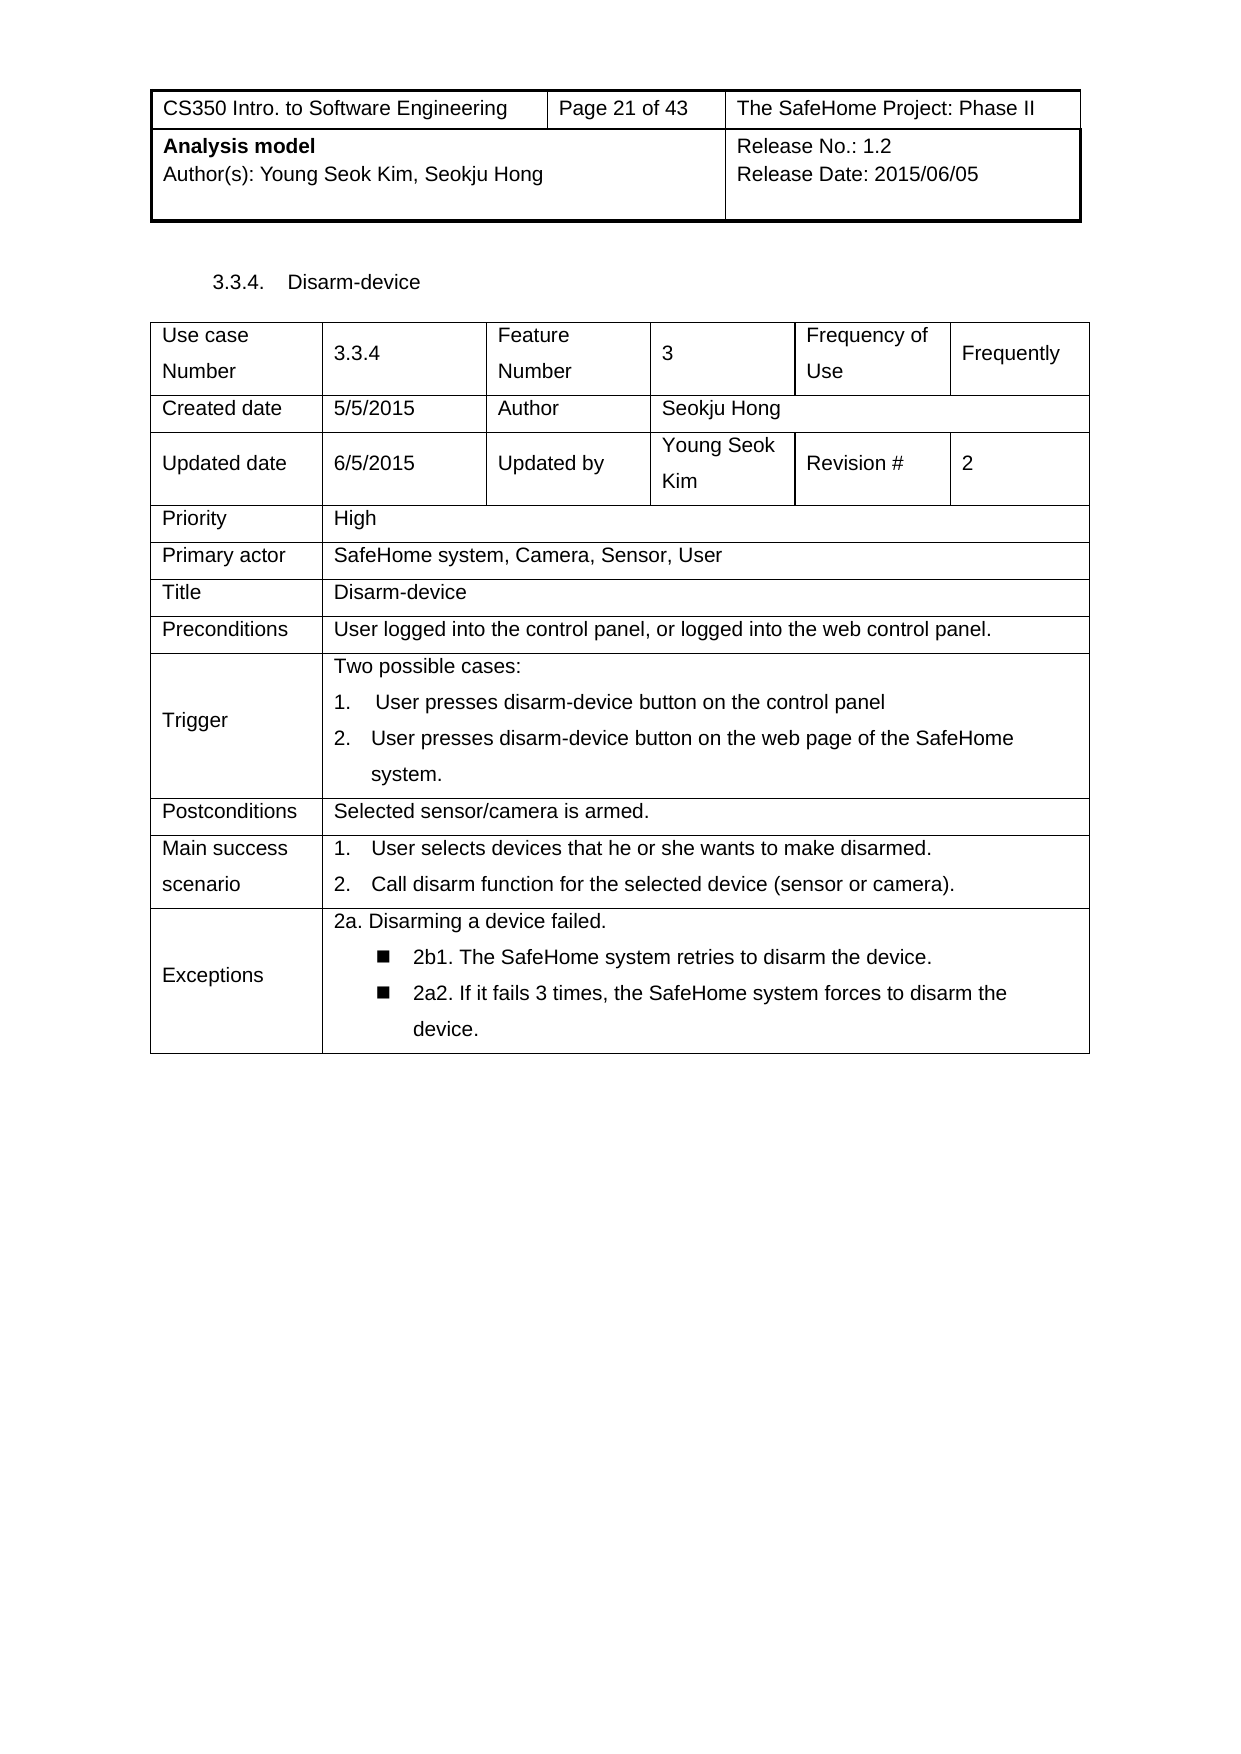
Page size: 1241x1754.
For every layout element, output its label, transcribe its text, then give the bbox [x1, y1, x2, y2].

table_cell 5/5/2015 [323, 396, 486, 432]
table_cell Two possible cases: User presses disarm-device button on the control panel User presses disarm-device button on the web page of the SafeHome system. [323, 654, 1089, 798]
table_cell 6/5/2015 [323, 433, 486, 505]
table_cell Priority [151, 506, 322, 542]
table_cell Postconditions [151, 799, 322, 834]
table_cell Exceptions [151, 909, 322, 1052]
table_cell User selects devices that he or she wants to make disarmed. Call disarm function for the selected device (sensor or camera). [323, 836, 1089, 907]
table_cell Updated by [487, 433, 650, 505]
subtitle Disarm-device [212, 269, 1090, 293]
table_cell 2a. Disarming a device failed. 2b1. The SafeHome system retries to disarm the device. 2a2. If it fails 3 times, the SafeHome system forces to disarm the device. [323, 909, 1089, 1052]
table_header Feature Number [487, 323, 650, 395]
table_header Use case Number [151, 323, 322, 395]
table_cell Updated date [151, 433, 322, 505]
table_header Frequently [951, 323, 1089, 395]
table_cell SafeHome system, Camera, Sensor, User [323, 543, 1089, 579]
table_cell User logged into the control panel, or logged into the web control panel. [323, 617, 1089, 653]
table_cell 2 [951, 433, 1089, 505]
table_cell Primary actor [151, 543, 322, 579]
table_cell Selected sensor/camera is armed. [323, 799, 1089, 834]
table_cell Title [151, 580, 322, 616]
table_header 3.3.4 [323, 323, 486, 395]
table_cell Trigger [151, 654, 322, 798]
table_cell Seokju Hong [651, 396, 1089, 432]
table_cell Disarm-device [323, 580, 1089, 616]
table_cell Revision # [796, 433, 950, 505]
table_cell Main success scenario [151, 836, 322, 907]
table_cell Young Seok Kim [651, 433, 794, 505]
table_cell Author [487, 396, 650, 432]
table_cell High [323, 506, 1089, 542]
table_cell Created date [151, 396, 322, 432]
table_cell Preconditions [151, 617, 322, 653]
table_header 3 [651, 323, 794, 395]
table_header Frequency of Use [796, 323, 950, 395]
